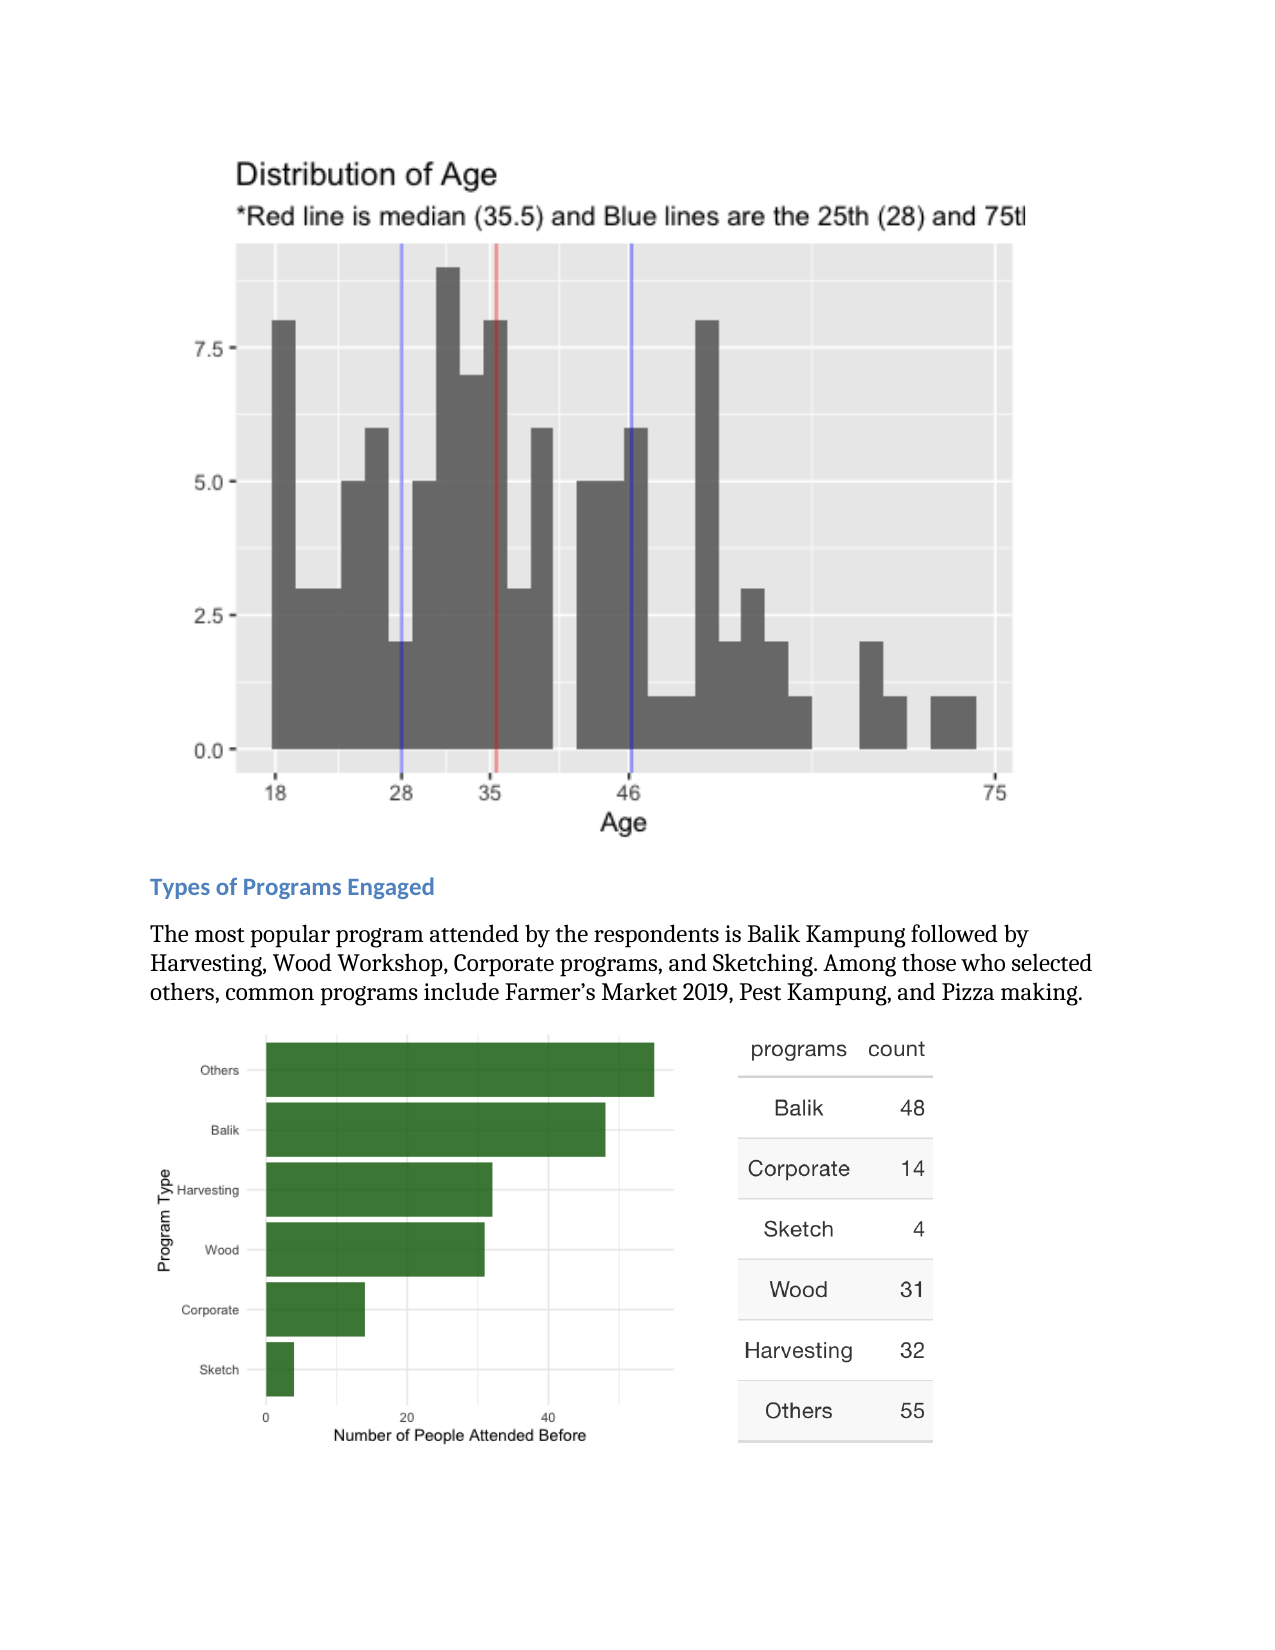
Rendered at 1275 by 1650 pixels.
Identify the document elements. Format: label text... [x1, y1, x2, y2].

picture [150, 150, 1025, 850]
text The most popular program attended by the respondents is Balik Kampung followed by Harvesting, Wood Workshop, Corporate programs, and Sketching. Among those who selected others, common programs include Farmer’s Market 2019, Pest Kampung, and Pizza making. [150, 920, 1125, 1006]
picture [150, 1026, 682, 1452]
picture [728, 1027, 946, 1448]
subtitle Types of Programs Engaged [150, 871, 1125, 901]
